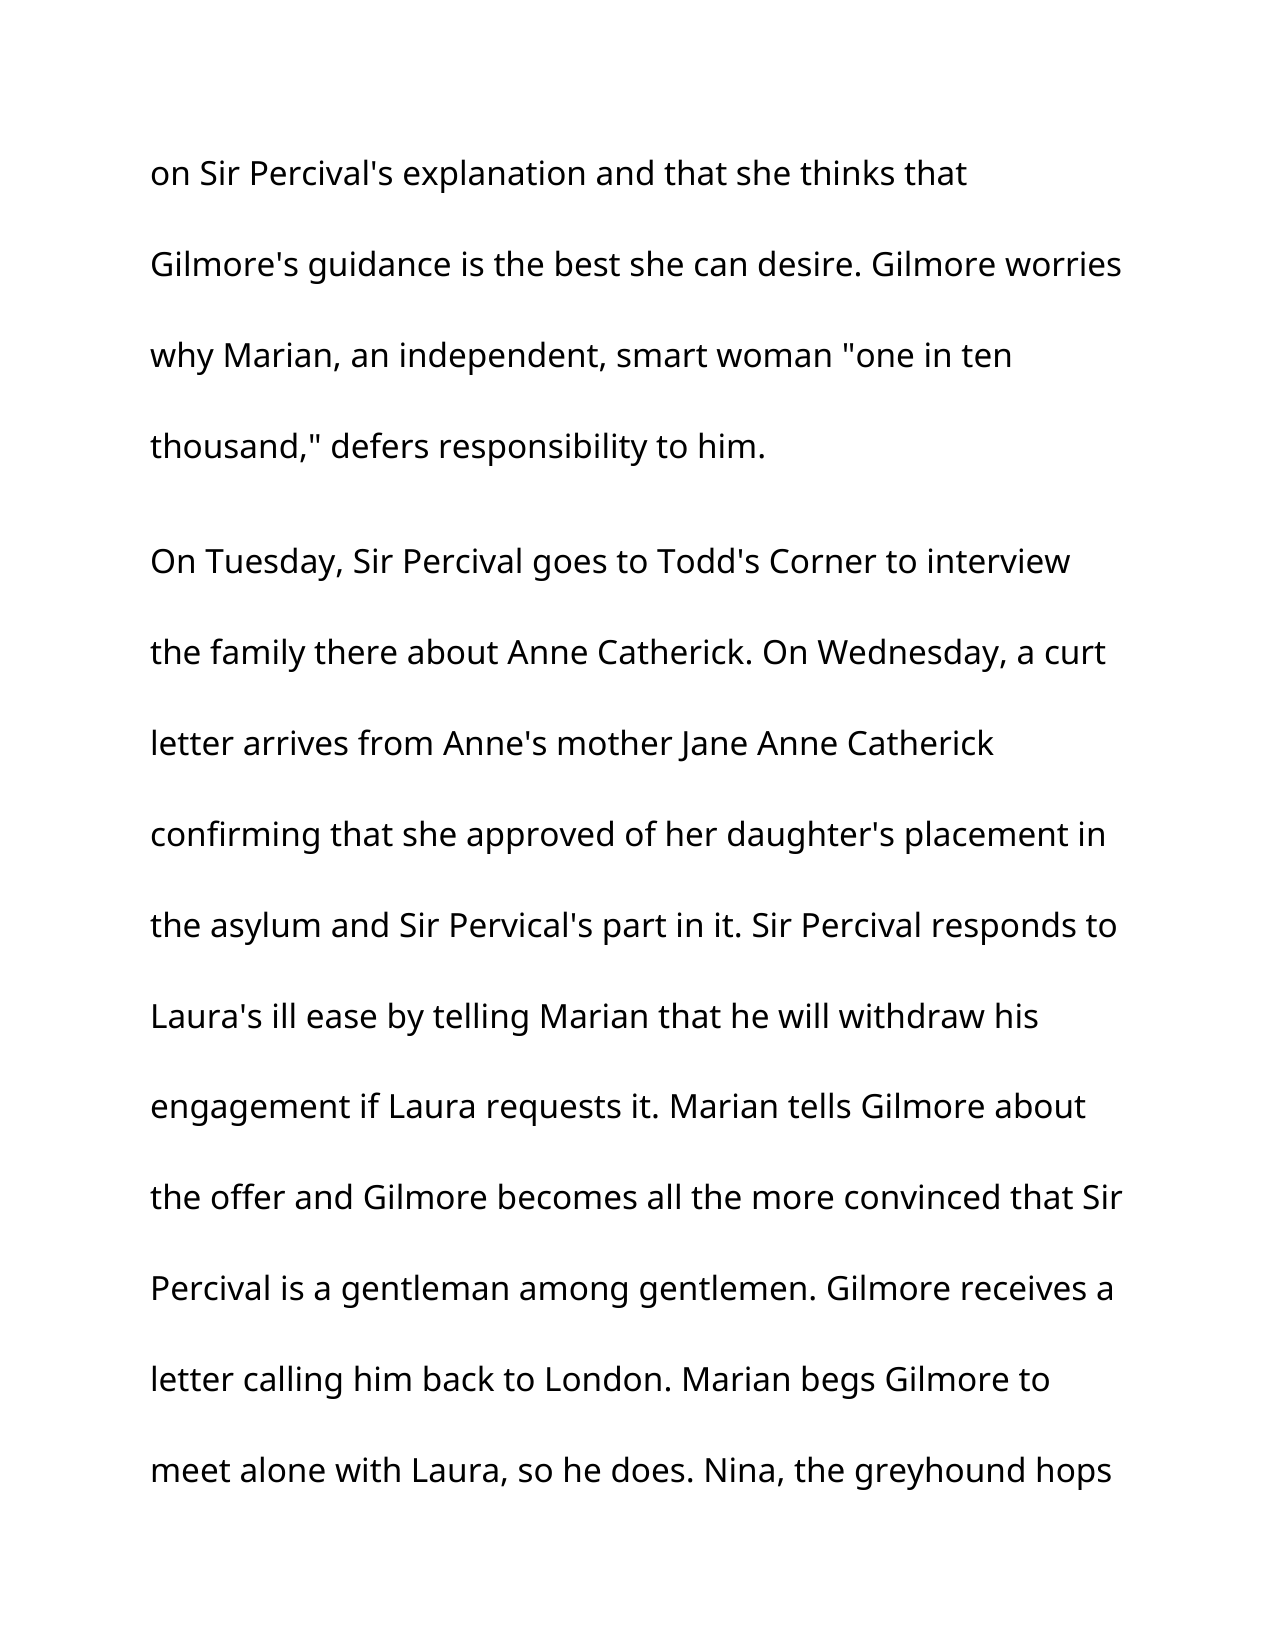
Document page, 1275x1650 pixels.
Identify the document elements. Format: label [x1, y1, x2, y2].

text [150, 150, 1125, 468]
text [150, 538, 1125, 1492]
